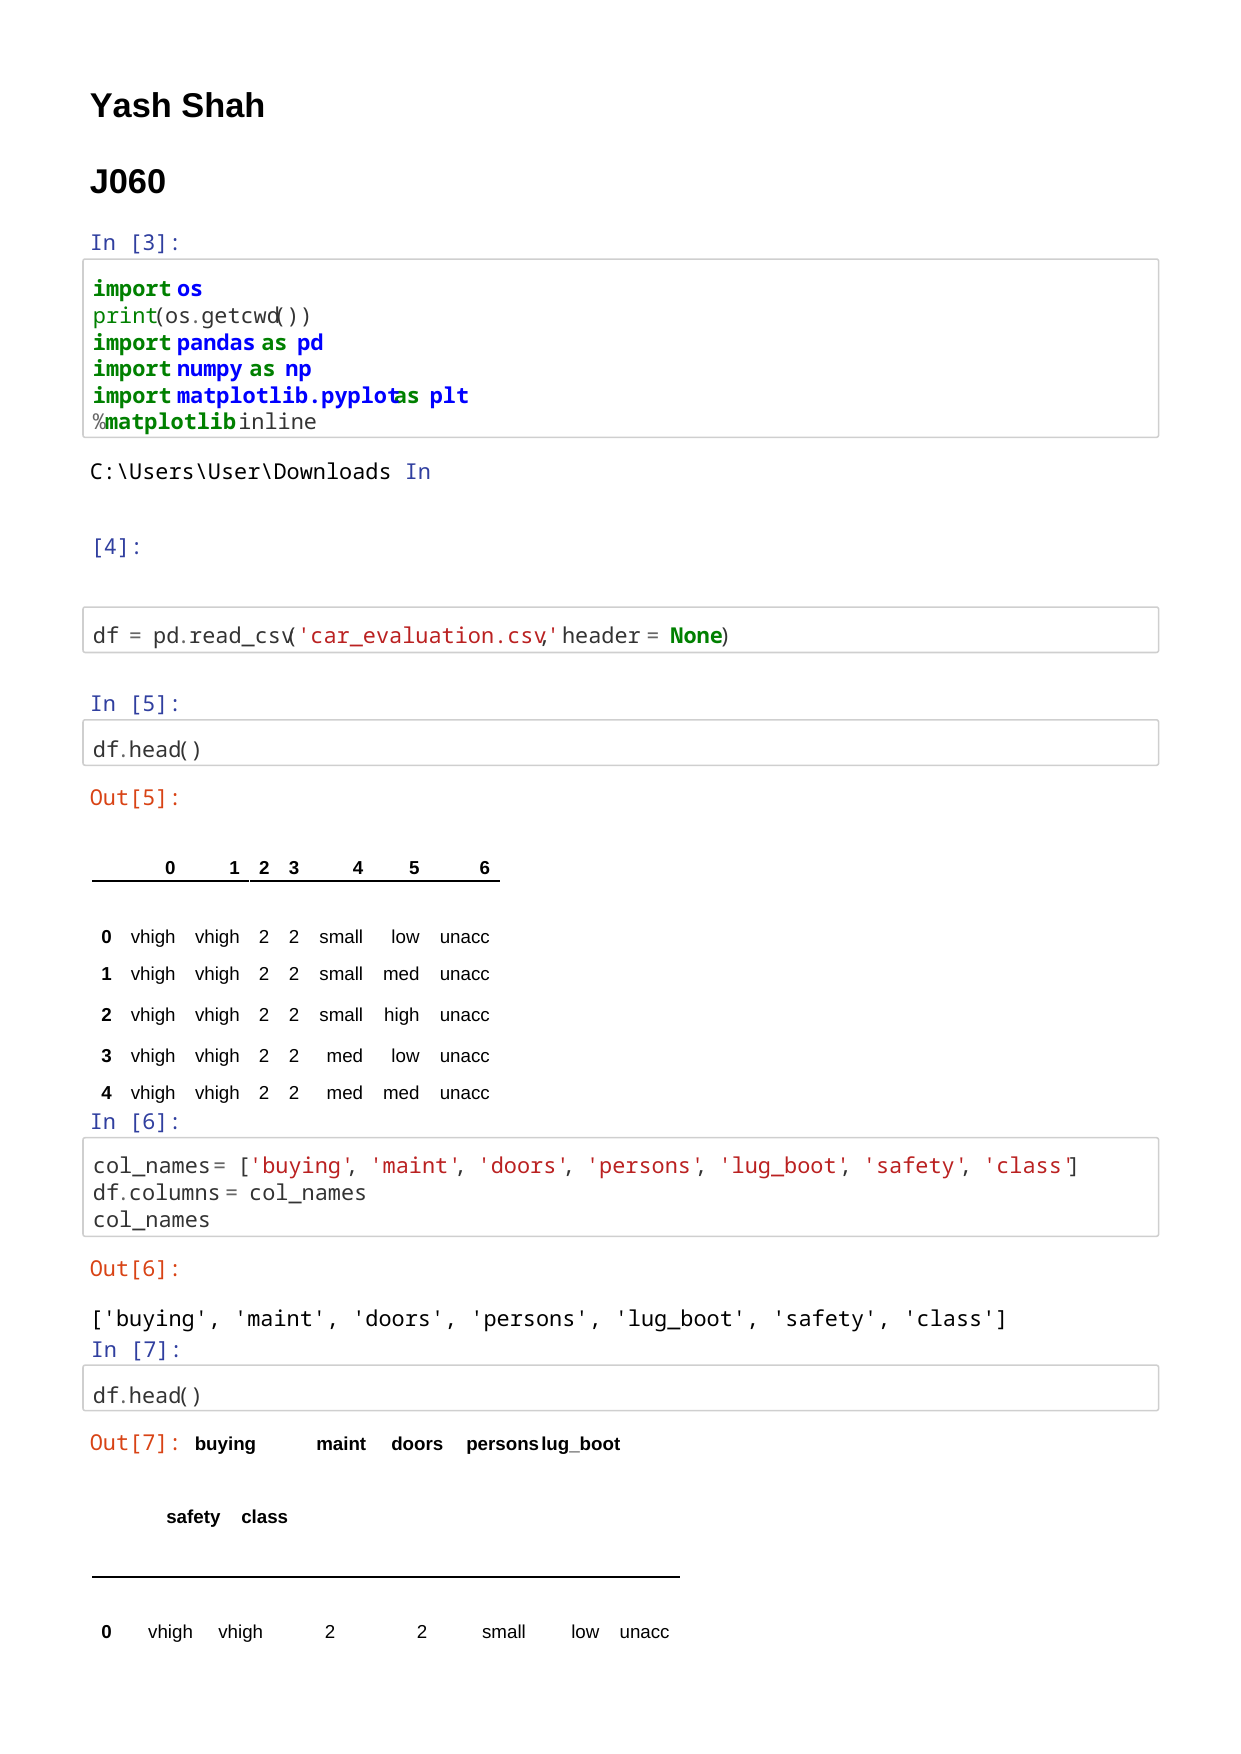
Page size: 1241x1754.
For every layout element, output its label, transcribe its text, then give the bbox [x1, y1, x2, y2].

text Yash Shah [89, 85, 1128, 124]
text In [3]: [89, 227, 1128, 257]
text J060 [89, 161, 1128, 201]
table_cell vhigh [131, 995, 195, 1036]
table_cell 2 [259, 955, 288, 995]
table_cell vhigh [131, 1036, 195, 1076]
table_cell vhigh [195, 1076, 259, 1106]
table_header 0 [101, 1621, 131, 1650]
table_header small [319, 925, 383, 954]
table_header small [446, 1621, 545, 1650]
table_cell unacc [440, 955, 490, 995]
table_cell vhigh [131, 955, 195, 995]
table_cell small [319, 955, 383, 995]
table_cell 2 [259, 1076, 288, 1106]
text C:\Users\User\Downloads In [4]: [89, 456, 441, 561]
table_header vhigh [131, 1621, 213, 1650]
table_cell 2 [101, 995, 131, 1036]
table_cell vhigh [195, 955, 259, 995]
table_header vhigh [131, 925, 195, 954]
text Out[7]: buying maint doors persons lug_boot safety class [89, 1427, 672, 1527]
table_cell 2 [289, 1036, 319, 1076]
table_cell unacc [440, 995, 490, 1036]
text 0 1 2 3 4 5 6 [91, 857, 1128, 878]
table_header 2 [259, 925, 288, 954]
table_cell small [319, 995, 383, 1036]
table_header 2 [289, 925, 319, 954]
table_cell vhigh [131, 1076, 195, 1106]
table_cell 3 [101, 1036, 131, 1076]
table_header 0 [101, 925, 131, 954]
table_cell low [383, 1036, 439, 1076]
table_header low [545, 1621, 619, 1650]
table_cell 4 [101, 1076, 131, 1106]
table_cell high [383, 995, 439, 1036]
text In [6]: [89, 1106, 1128, 1135]
table_header 2 [283, 1621, 354, 1650]
table_header low [383, 925, 439, 954]
text ['buying', 'maint', 'doors', 'persons', 'lug_boot', 'safety', 'class'] In [7]: [89, 1302, 1018, 1363]
table_cell vhigh [195, 1036, 259, 1076]
table_header 2 [354, 1621, 446, 1650]
table_header vhigh [213, 1621, 283, 1650]
text Out[5]: [89, 782, 1128, 812]
table_header vhigh [195, 925, 259, 954]
text Out[6]: [89, 1253, 1128, 1283]
table_cell vhigh [195, 995, 259, 1036]
table_header unacc [619, 1621, 669, 1650]
table_cell 1 [101, 955, 131, 995]
table_cell 2 [289, 955, 319, 995]
table_cell 2 [289, 995, 319, 1036]
table_cell unacc [440, 1076, 490, 1106]
table_cell 2 [289, 1076, 319, 1106]
text In [5]: [89, 688, 1128, 718]
table_header unacc [440, 925, 490, 954]
table_cell med [383, 1076, 439, 1106]
table_cell 2 [259, 995, 288, 1036]
table_cell 2 [259, 1036, 288, 1076]
table_cell med [319, 1076, 383, 1106]
table_cell med [319, 1036, 383, 1076]
table_cell unacc [440, 1036, 490, 1076]
table_cell med [383, 955, 439, 995]
